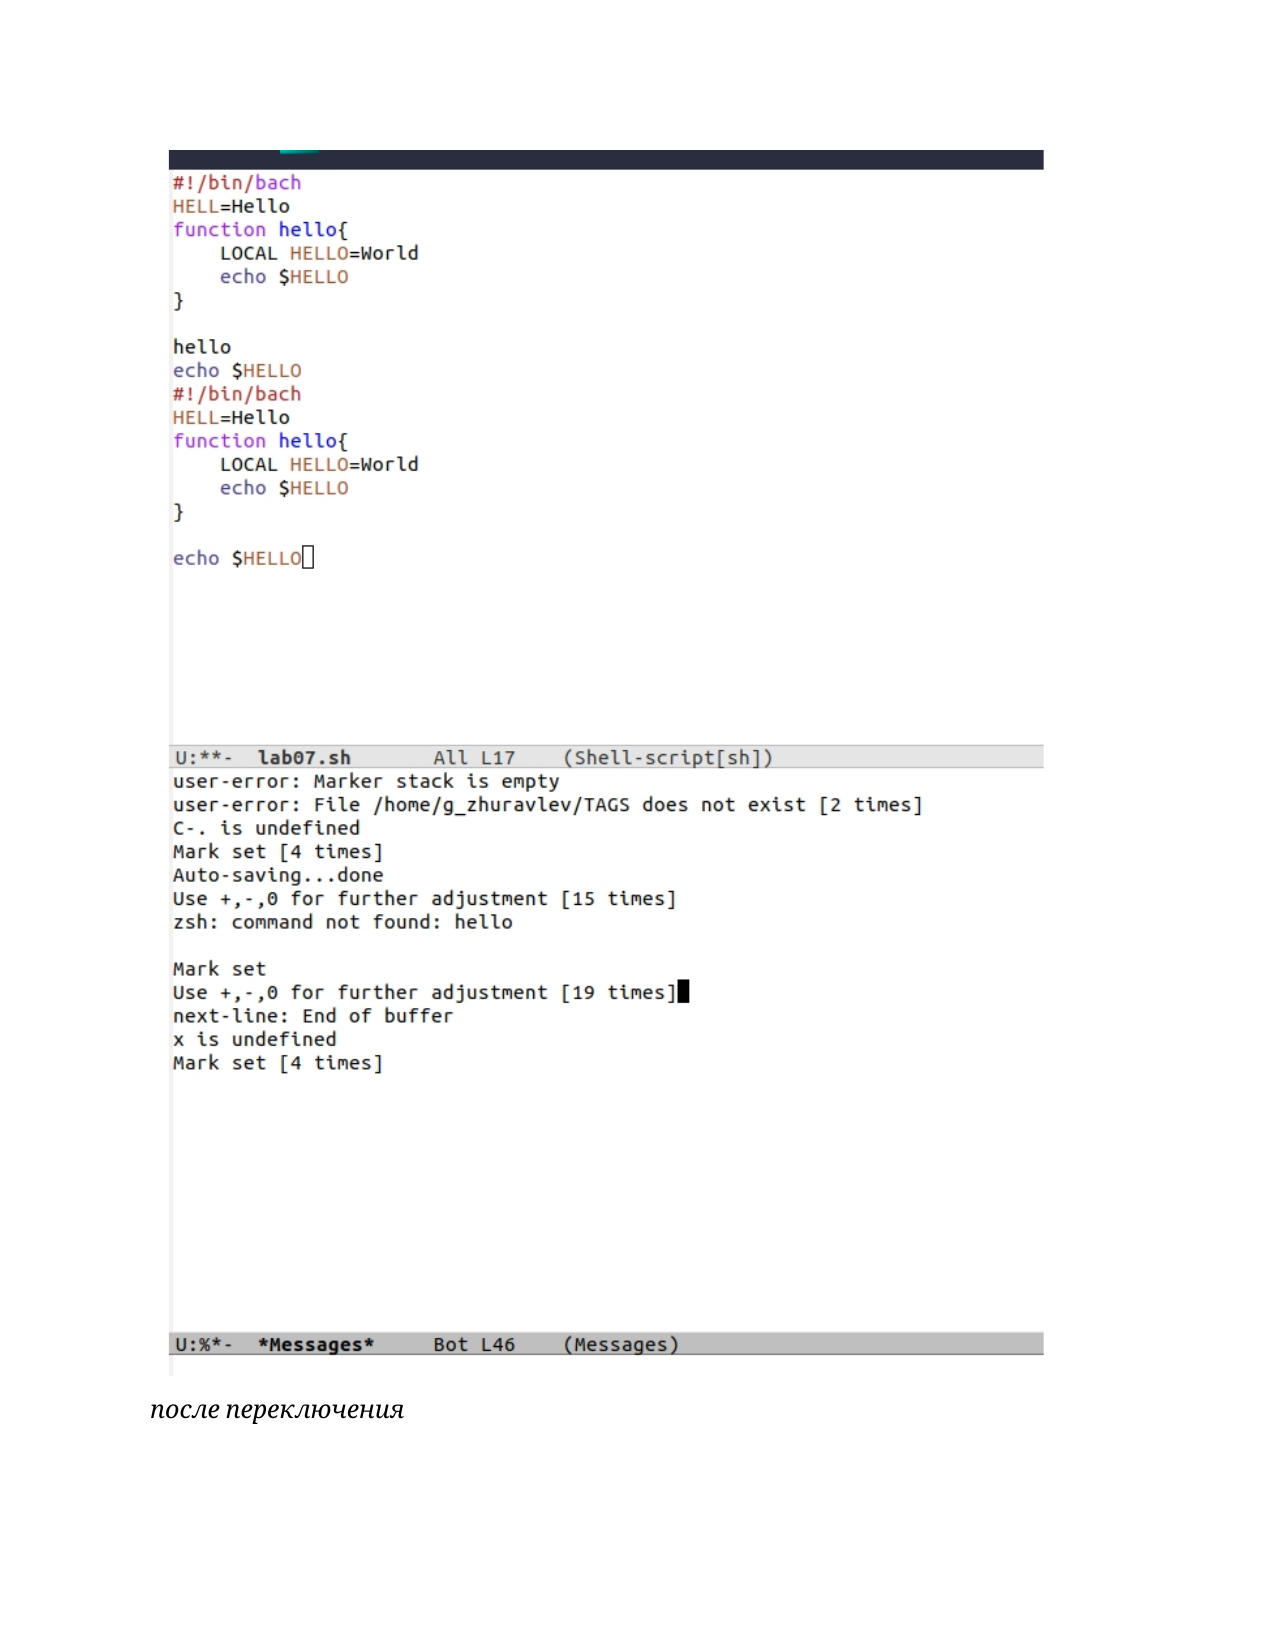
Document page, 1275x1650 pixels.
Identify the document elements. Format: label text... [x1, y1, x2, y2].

picture [168, 150, 1044, 1376]
text после переключения [150, 1396, 1125, 1425]
